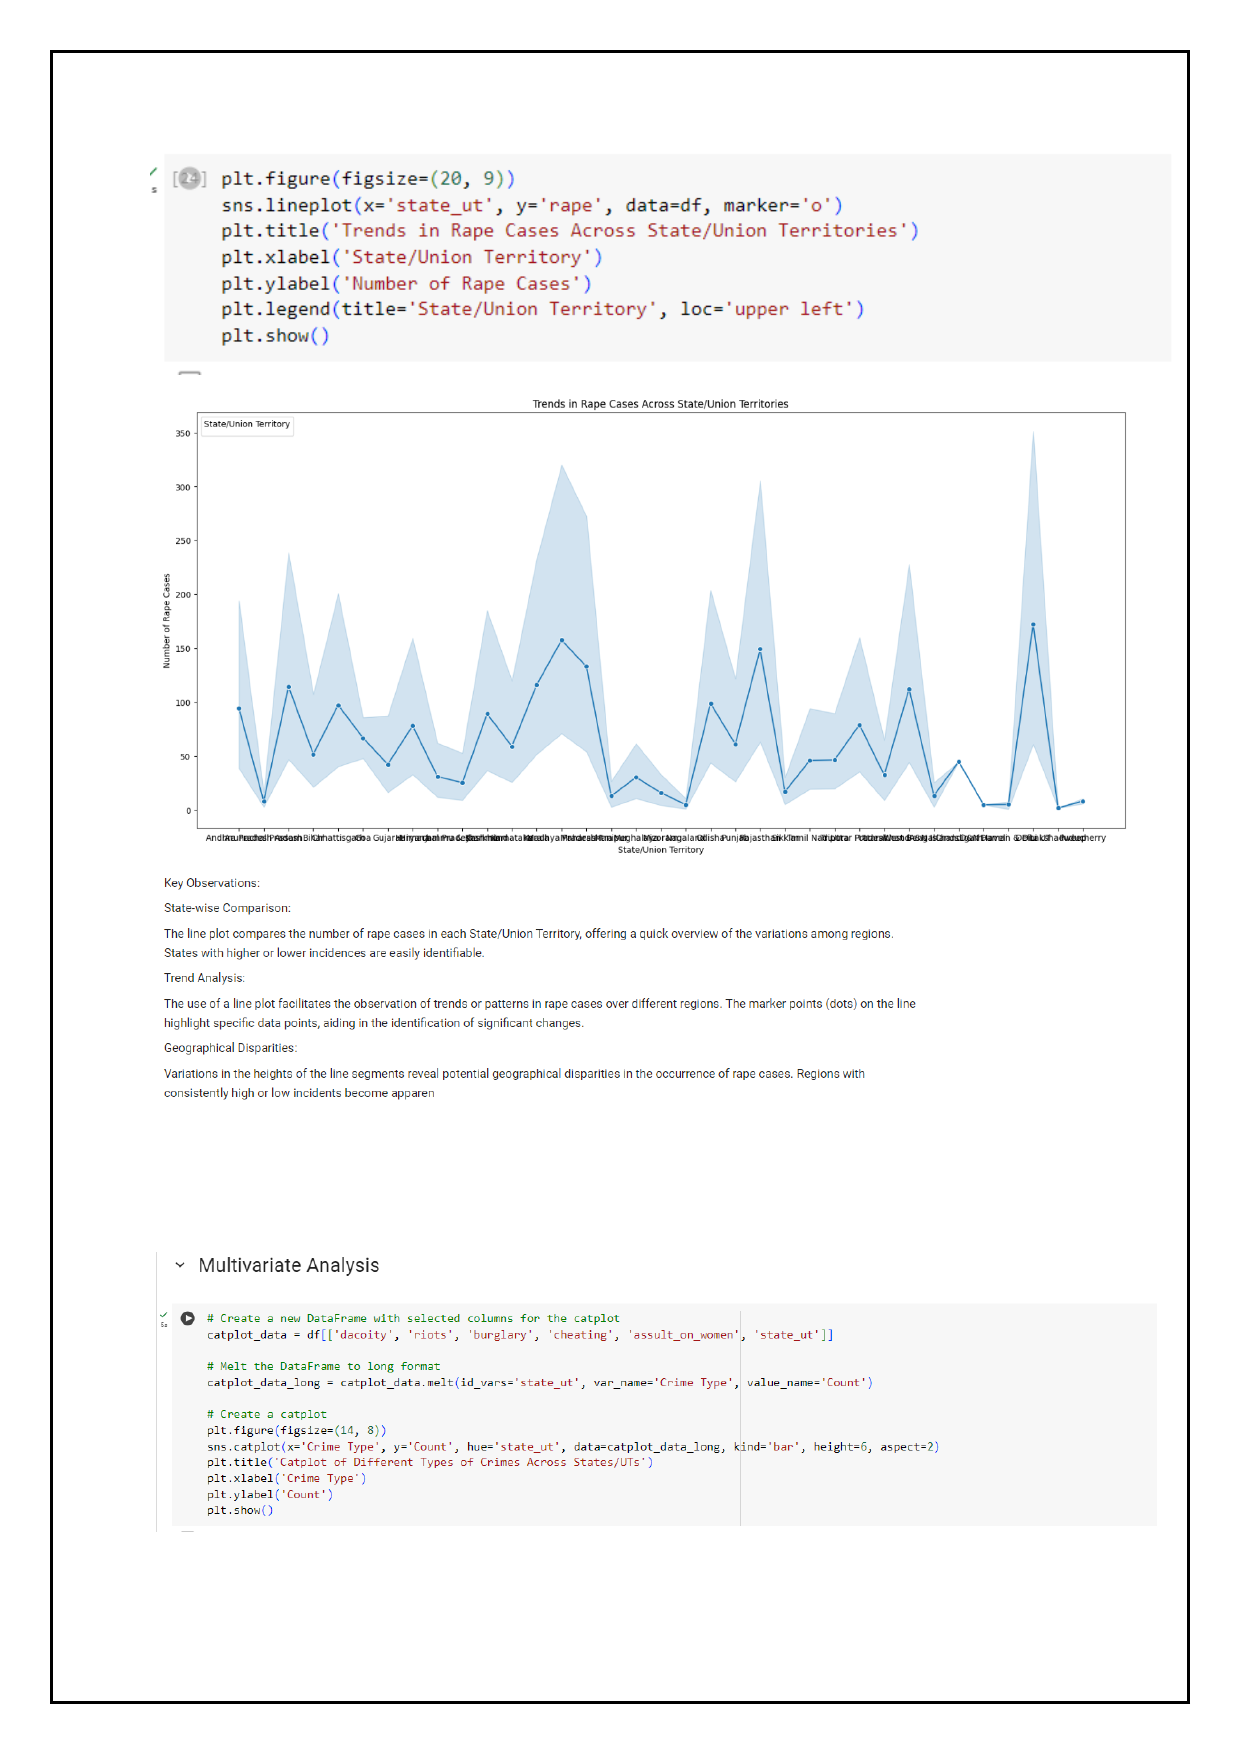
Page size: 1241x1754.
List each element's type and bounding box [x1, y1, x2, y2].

picture [150, 1252, 1157, 1532]
picture [150, 150, 1172, 375]
picture [150, 393, 1161, 859]
picture [150, 861, 1091, 1124]
